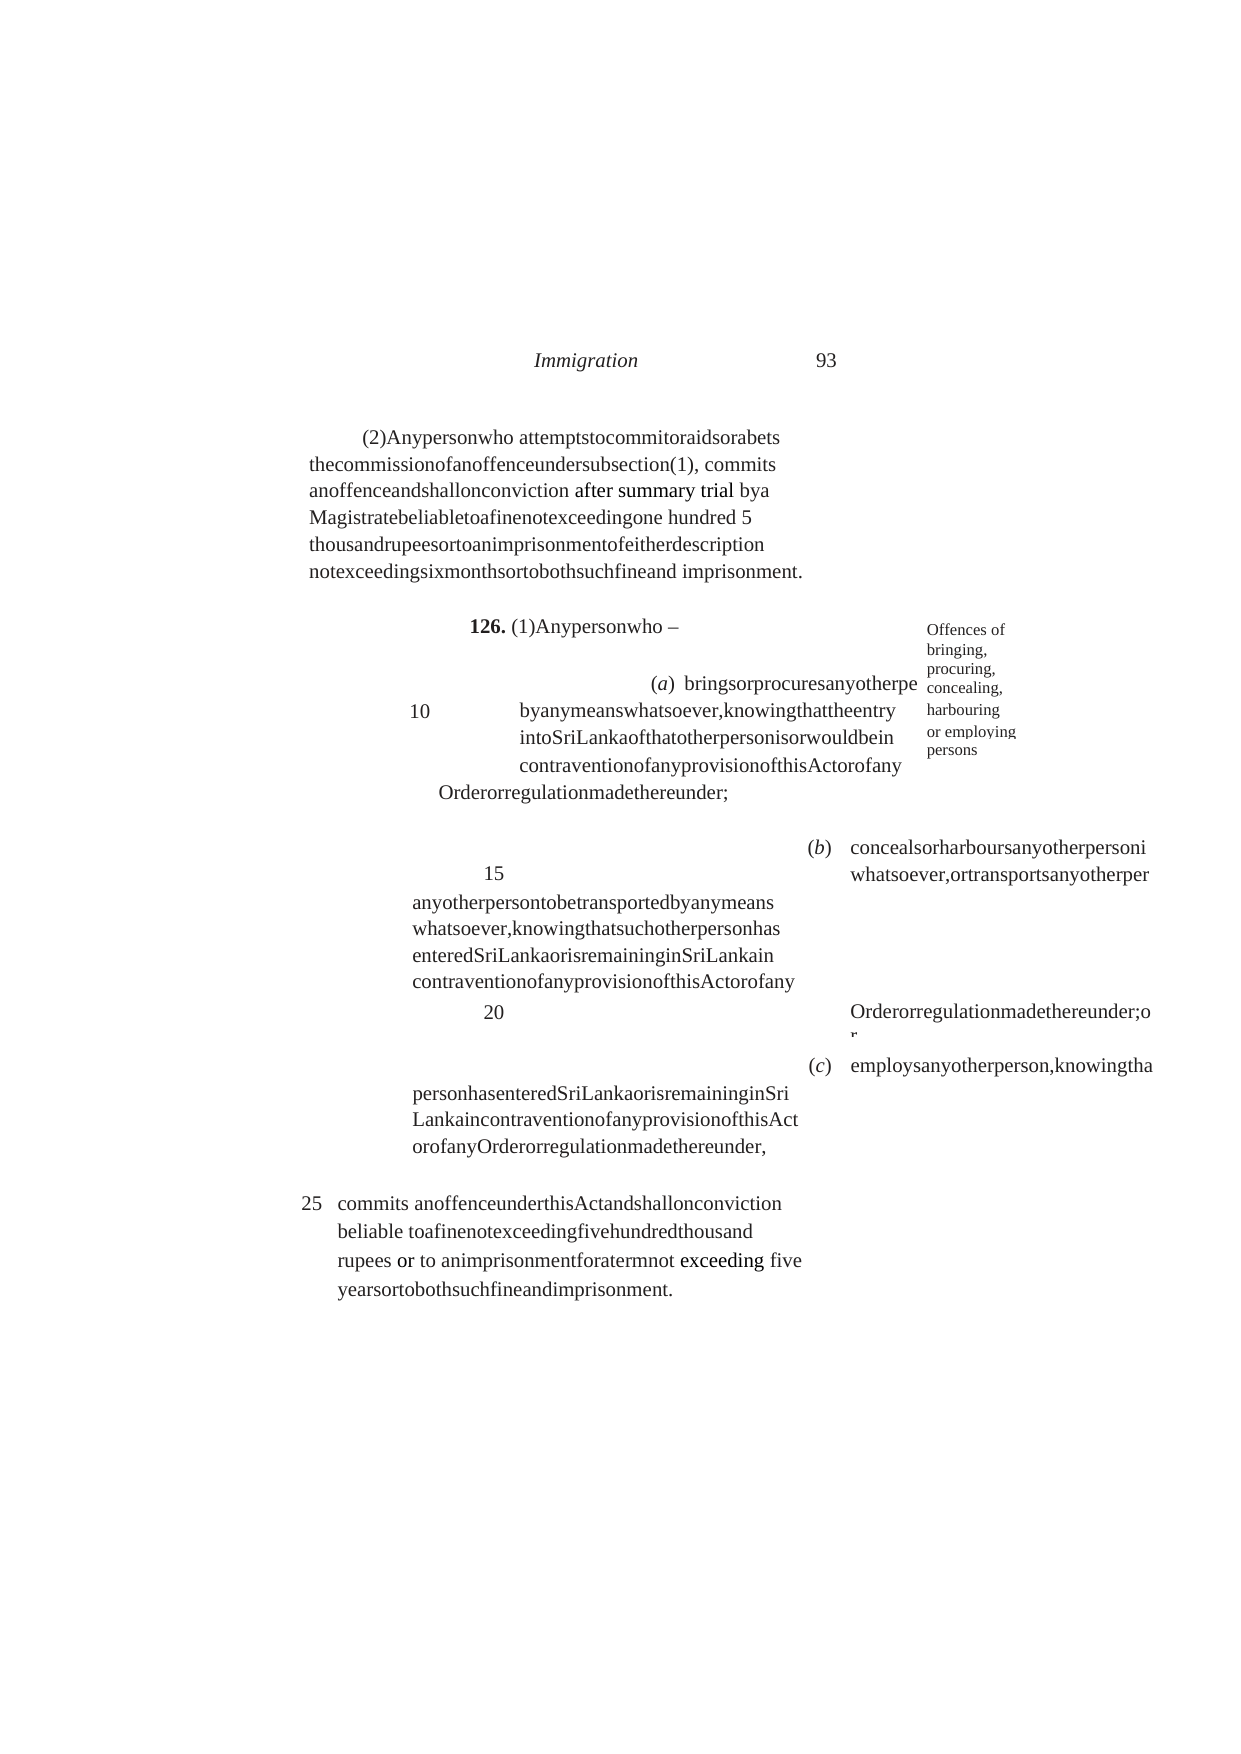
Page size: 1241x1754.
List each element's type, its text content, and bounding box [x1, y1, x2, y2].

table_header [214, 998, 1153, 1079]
text anyotherpersontobetransportedbyanymeans whatsoever,knowingthatsuchotherpersonhas enteredSriLankaorisremaininginSriLankain contraventionofanyprovisionofthisActorofany [412, 890, 838, 993]
text (2)Anypersonwho attemptstocommitoraidsorabets thecommissionofanoffenceundersubsection(1), commits anoffenceandshallonconviction after summary trial bya Magistratebeliabletoafinenotexceedingone hundred 5 thousandrupeesortoanimprisonmentofeitherdescription notexceedingsixmonthsortobothsuchfineand imprisonment. [309, 424, 850, 583]
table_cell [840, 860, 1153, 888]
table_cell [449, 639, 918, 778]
text Orderorregulationmadethereunder; [150, 780, 728, 804]
text personhasenteredSriLankaorisremaininginSri LankaincontraventionofanyprovisionofthisAct orofanyOrderorregulationmadethereunder, [412, 1081, 838, 1158]
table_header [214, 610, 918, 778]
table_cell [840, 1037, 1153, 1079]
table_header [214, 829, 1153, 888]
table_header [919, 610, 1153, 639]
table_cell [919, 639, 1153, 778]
text Immigration 93 [534, 348, 1090, 372]
text 25 commits anoffenceunderthisActandshallonconviction beliable toafinenotexceedingfivehundredthousand rupees or to animprisonmentforatermnot exceeding five yearsortobothsuchfineandimprisonment. [301, 1191, 850, 1302]
